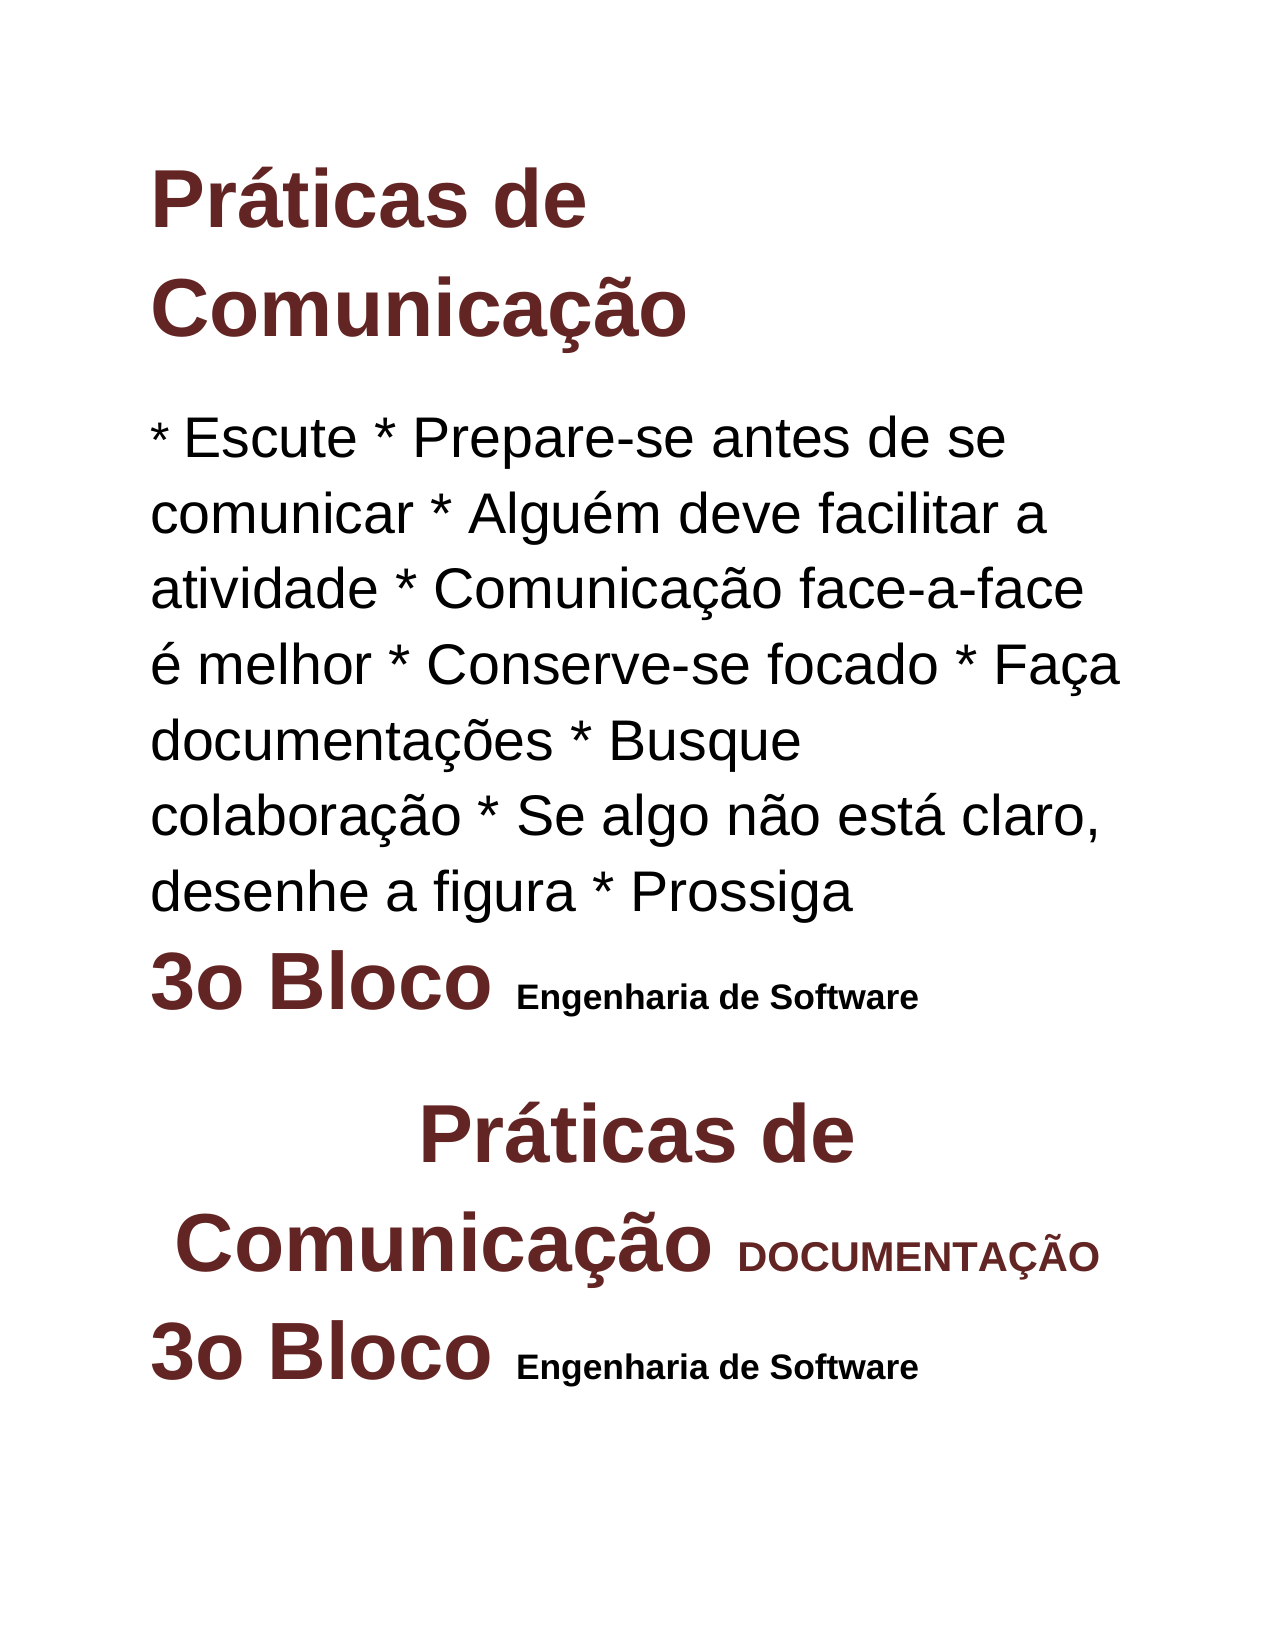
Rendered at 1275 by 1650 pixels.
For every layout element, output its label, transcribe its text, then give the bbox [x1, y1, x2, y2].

text 3o Bloco Engenharia de Software [150, 1303, 1125, 1397]
text Práticas de Comunicação [150, 150, 1125, 353]
text Práticas de Comunicação DOCUMENTAÇÃO [150, 1086, 1125, 1289]
text 3o Bloco Engenharia de Software [150, 933, 1125, 1027]
text * Escute * Prepare-se antes de se comunicar * Alguém deve facilitar a atividade * Comunicação face-a-face é melhor * Conserve-se focado * Faça documentações * Busque colaboração * Se algo não está claro, desenhe a figura * Prossiga [150, 404, 1125, 923]
